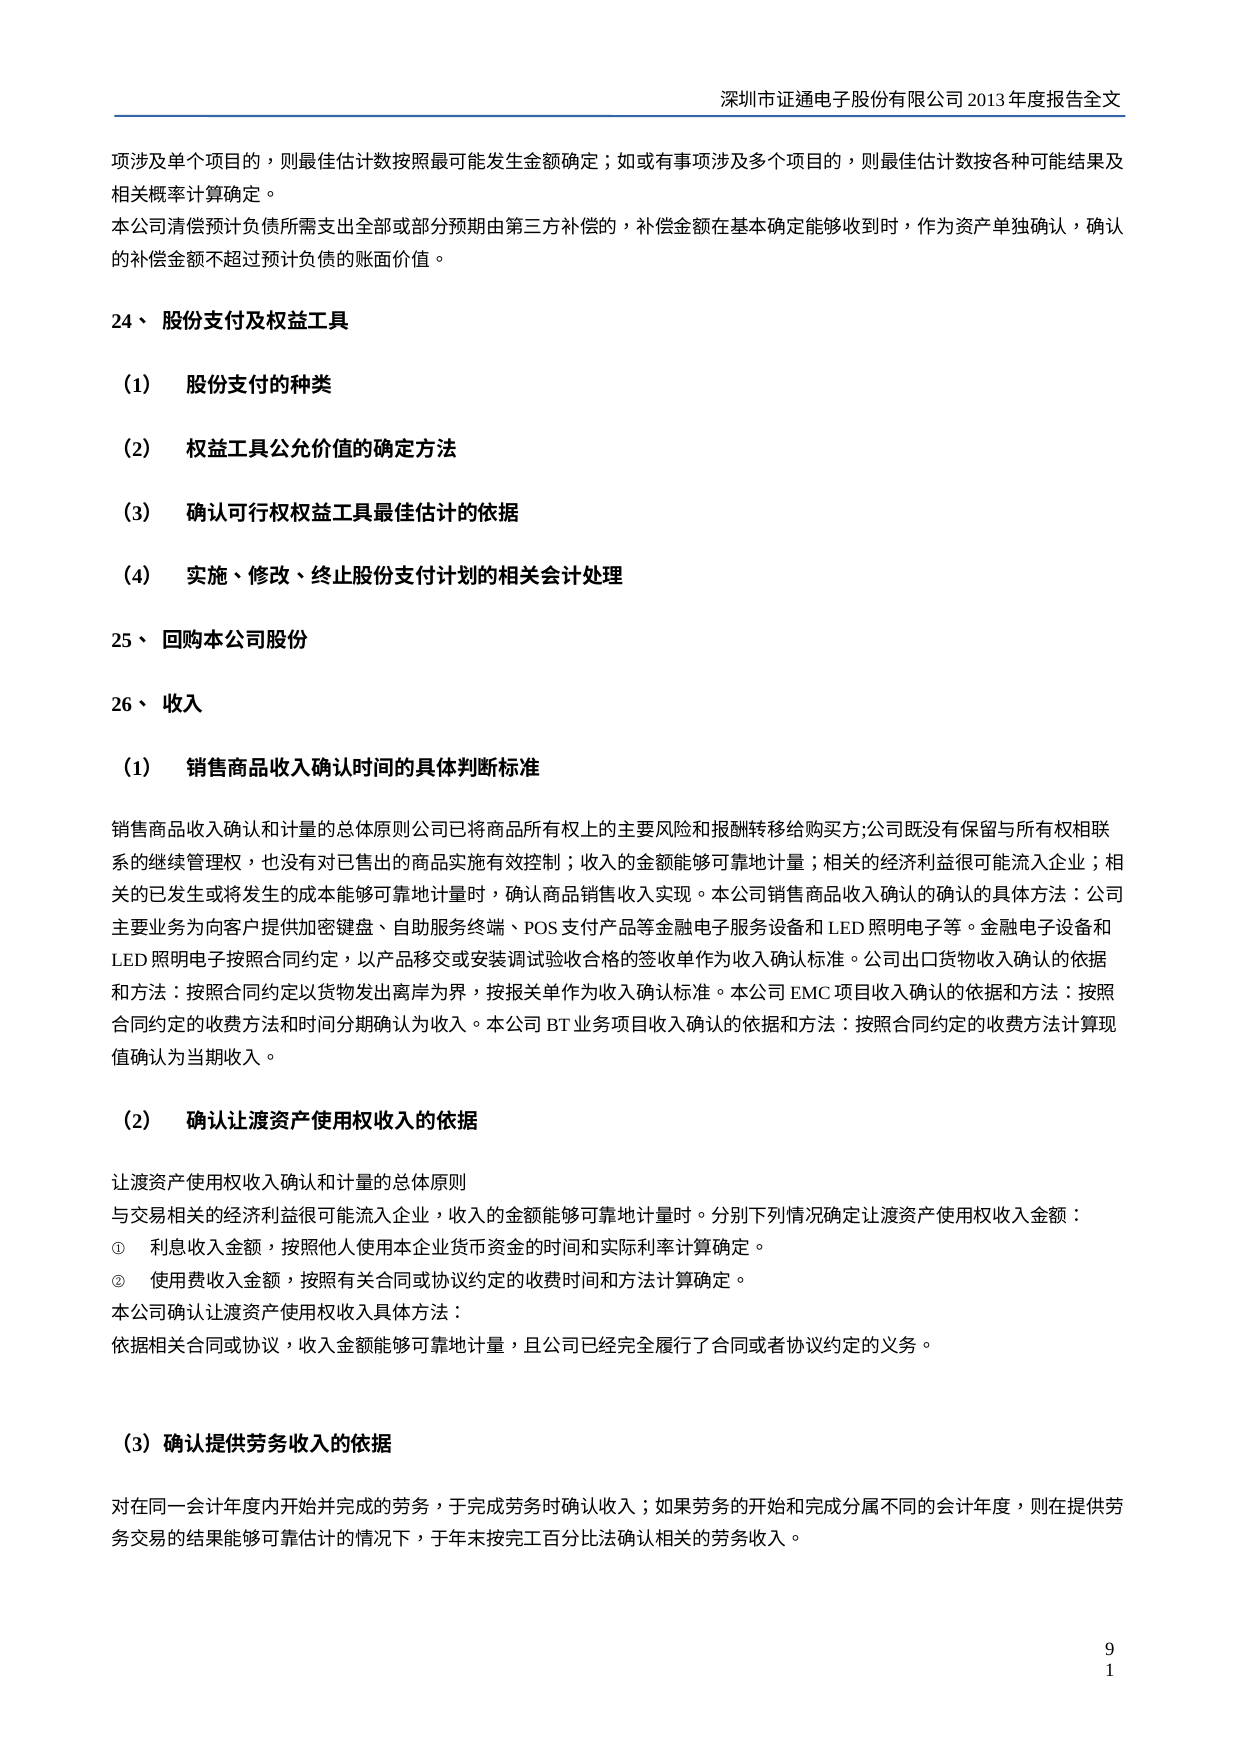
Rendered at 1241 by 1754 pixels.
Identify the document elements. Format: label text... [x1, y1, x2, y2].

text （4） 实施、修改、终止股份支付计划的相关会计处理 [111, 561, 1130, 590]
text 24、 股份支付及权益工具 [111, 306, 1130, 334]
text （3） 确认可行权权益工具最佳估计的依据 [111, 498, 1130, 526]
text （3）确认提供劳务收入的依据 [111, 1429, 1130, 1458]
text （2） 确认让渡资产使用权收入的依据 [111, 1106, 1130, 1134]
text 依据相关合同或协议，收入金额能够可靠地计量，且公司已经完全履行了合同或者协议约定的义务。 [111, 1326, 1130, 1359]
text 让渡资产使用权收入确认和计量的总体原则 [111, 1164, 1130, 1196]
text 25、 回购本公司股份 [111, 625, 1130, 654]
text 26、 收入 [111, 689, 1130, 718]
text 本公司清偿预计负债所需支出全部或部分预期由第三方补偿的，补偿金额在基本确定能够收到时，作为资产单独确认，确认 的补偿金额不超过预计负债的账面价值。 [111, 208, 1130, 273]
list 利息收入金额，按照他人使用本企业货币资金的时间和实际利率计算确定。 [111, 1229, 1130, 1261]
text 对在同一会计年度内开始并完成的劳务，于完成劳务时确认收入；如果劳务的开始和完成分属不同的会计年度，则在提供劳 务交易的结果能够可靠估计的情况下，于年末按完工百分比法确认相关的劳务收入。 [111, 1487, 1130, 1552]
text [111, 143, 1130, 208]
text 与交易相关的经济利益很可能流入企业，收入的金额能够可靠地计量时。分别下列情况确定让渡资产使用权收入金额： [111, 1196, 1130, 1229]
text 本公司确认让渡资产使用权收入具体方法： [111, 1294, 1130, 1326]
text （2） 权益工具公允价值的确定方法 [111, 434, 1130, 462]
text 销售商品收入确认和计量的总体原则公司已将商品所有权上的主要风险和报酬转移给购买方;公司既没有保留与所有权相联 系的继续管理权，也没有对已售出的商品实施有效控制；收入的金额能够可靠地计量；相关的经济利益很可能流入企业；相 关的已发生或将发生的成本能够可靠地计量时，确认商品销售收入实现。本公司销售商品收入确认的确认的具体方法：公司 主要业务为向客户提供加密键盘、自助服务终端、POS支付产品等金融电子服务设备和LED照明电子等。金融电子设备和 LED照明电子按照合同约定，以产品移交或安装调试验收合格的签收单作为收入确认标准。公司出口货物收入确认的依据 和方法：按照合同约定以货物发出离岸为界，按报关单作为收入确认标准。本公司EMC项目收入确认的依据和方法：按照 合同约定的收费方法和时间分期确认为收入。本公司BT业务项目收入确认的依据和方法：按照合同约定的收费方法计算现 值确认为当期收入。 [111, 811, 1130, 1071]
text （1） 股份支付的种类 [111, 370, 1130, 398]
list 使用费收入金额，按照有关合同或协议约定的收费时间和方法计算确定。 [111, 1261, 1130, 1294]
text （1） 销售商品收入确认时间的具体判断标准 [111, 753, 1130, 781]
